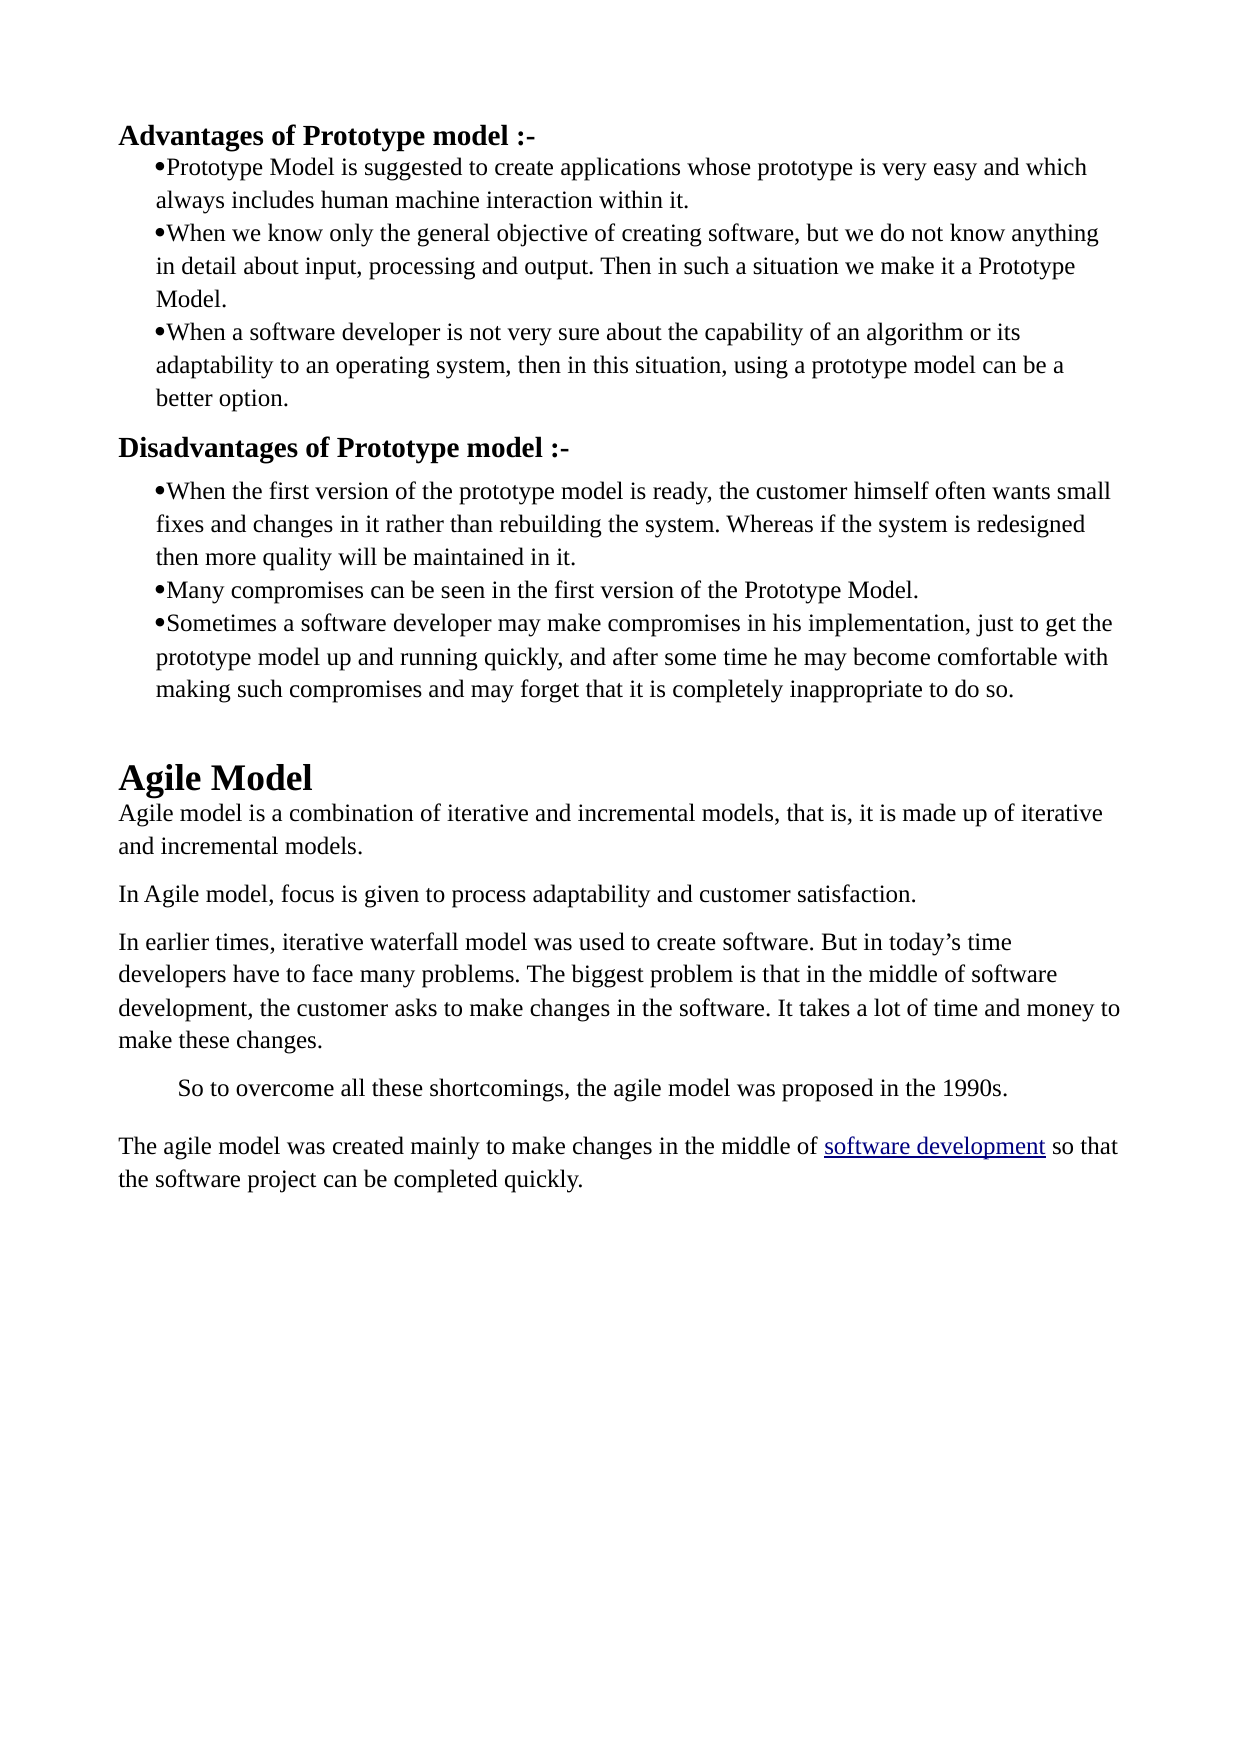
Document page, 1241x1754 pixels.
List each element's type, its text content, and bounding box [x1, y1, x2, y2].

text So to overcome all these shortcomings, the agile model was proposed in the 1990s. [177, 1073, 1063, 1102]
list Many compromises can be seen in the first version of the Prototype Model. [156, 576, 1122, 604]
list When we know only the general objective of creating software, but we do not know anything in detail about input, processing and output. Then in such a situation we make it a Prototype Model. [156, 218, 1122, 312]
list When a software developer is not very sure about the capability of an algorithm or its adaptability to an operating system, then in this situation, using a prototype model can be a better option. [156, 317, 1122, 412]
subtitle Agile Model [118, 755, 1122, 798]
text In earlier times, iterative waterfall model was used to create software. But in today’s time developers have to face many problems. The biggest problem is that in the middle of software development, the customer asks to make changes in the software. It takes a lot of time and money to make these changes. [118, 927, 1122, 1054]
list When the first version of the prototype model is ready, the customer himself often wants small fixes and changes in it rather than rebuilding the system. Whereas if the system is redesigned then more quality will be maintained in it. [156, 476, 1122, 571]
text In Agile model, focus is given to process adaptability and customer satisfaction. [118, 879, 1122, 908]
subtitle Advantages of Prototype model :- [118, 118, 1122, 152]
list Sometimes a software developer may make compromises in his implementation, just to get the prototype model up and running quickly, and after some time he may become comfortable with making such compromises and may forget that it is completely inappropriate to do so. [156, 608, 1122, 703]
text Agile model is a combination of iterative and incremental models, that is, it is made up of iterative and incremental models. [118, 798, 1122, 860]
text The agile model was created mainly to make changes in the middle of software development so that the software project can be completed quickly. [118, 1131, 1122, 1193]
subtitle Disadvantages of Prototype model :- [118, 430, 1122, 464]
list Prototype Model is suggested to create applications whose prototype is very easy and which always includes human machine interaction within it. [156, 152, 1122, 213]
